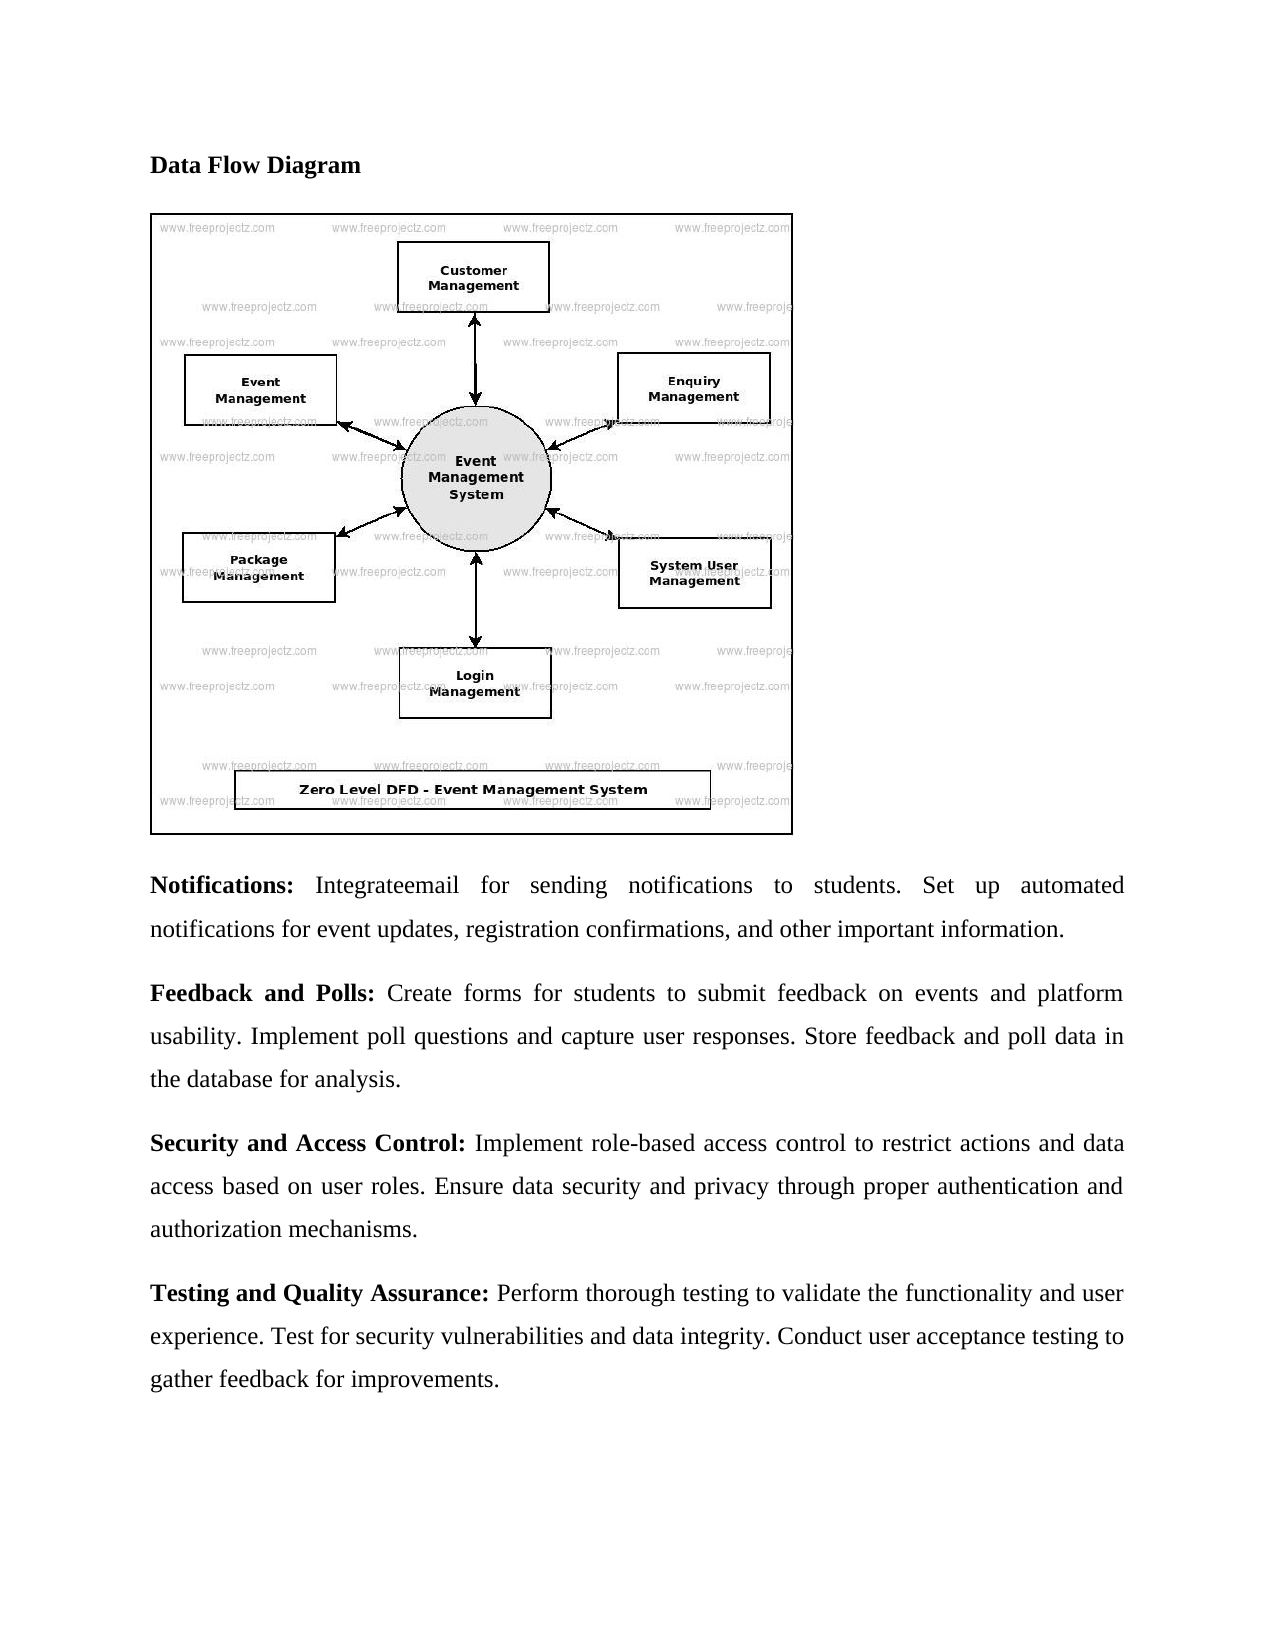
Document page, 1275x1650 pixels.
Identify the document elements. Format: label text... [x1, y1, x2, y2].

text Feedback and Polls: Create forms for students to submit feedback on events and platform usability. Implement poll questions and capture user responses. Store feedback and poll data in the database for analysis. [150, 978, 1125, 1093]
text Notifications: Integrateemail for sending notifications to students. Set up automated notifications for event updates, registration confirmations, and other important information. [150, 871, 1125, 942]
text Security and Access Control: Implement role-based access control to restrict actions and data access based on user roles. Ensure data security and privacy through proper authentication and authorization mechanisms. [150, 1128, 1125, 1243]
text Data Flow Diagram [150, 150, 1125, 179]
picture [150, 213, 794, 836]
text Testing and Quality Assurance: Perform thorough testing to validate the functionality and user experience. Test for security vulnerabilities and data integrity. Conduct user acceptance testing to gather feedback for improvements. [150, 1278, 1125, 1393]
